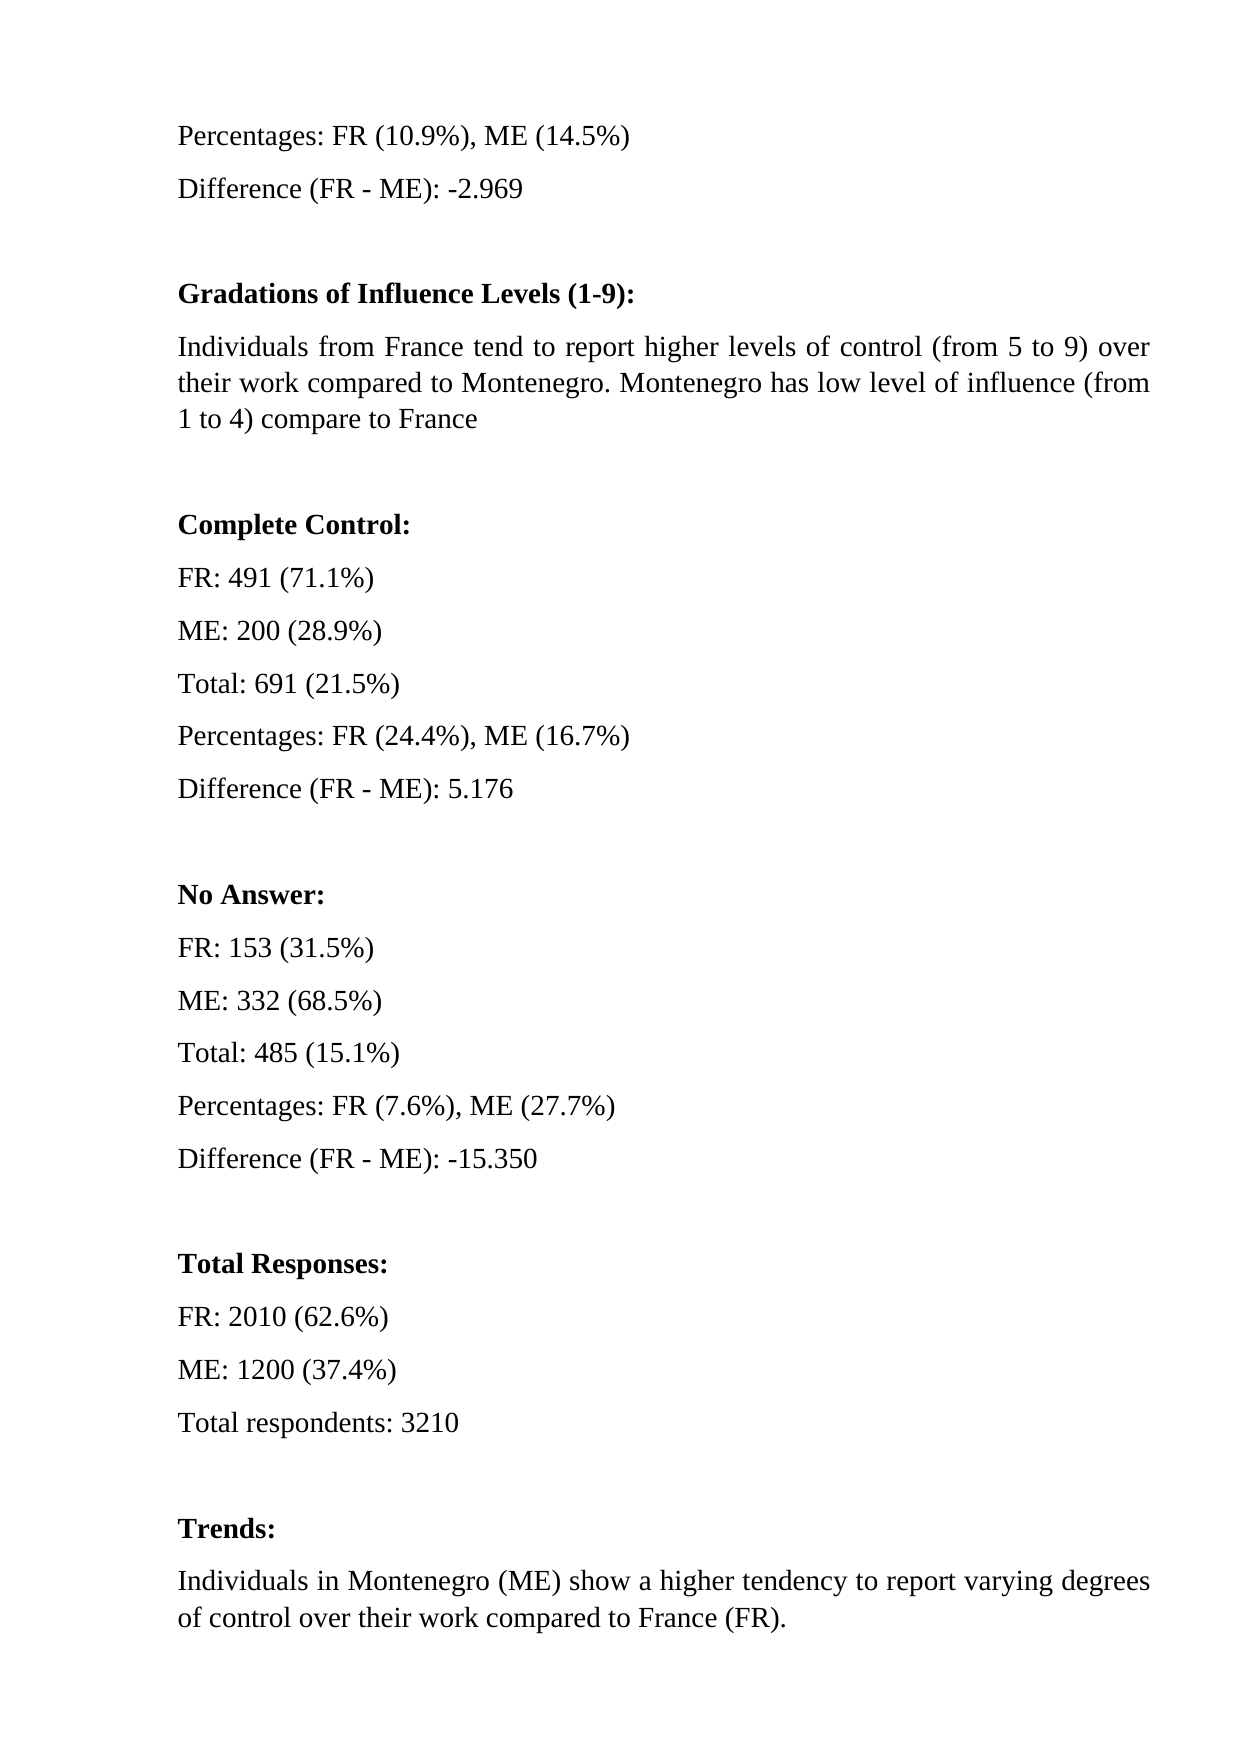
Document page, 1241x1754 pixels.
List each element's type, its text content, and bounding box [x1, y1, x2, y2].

text Total respondents: 3210 [177, 1405, 1152, 1439]
text No Answer: [177, 877, 1152, 911]
text FR: 2010 (62.6%) [177, 1299, 1152, 1333]
text ME: 1200 (37.4%) [177, 1352, 1152, 1386]
text Percentages: FR (10.9%), ME (14.5%) [177, 118, 1152, 152]
text ME: 332 (68.5%) [177, 983, 1152, 1016]
text Complete Control: [177, 507, 1152, 541]
text Trends: [177, 1511, 1152, 1544]
text Percentages: FR (7.6%), ME (27.7%) [177, 1088, 1152, 1122]
text Gradations of Influence Levels (1-9): [177, 277, 1152, 310]
text Individuals in Montenegro (ME) show a higher tendency to report varying degrees of control over their work compared to France (FR). [177, 1563, 1152, 1633]
text Total Responses: [177, 1247, 1152, 1280]
text Individuals from France tend to report higher levels of control (from 5 to 9) over their work compared to Montenegro. Montenegro has low level of influence (from 1 to 4) compare to France [177, 329, 1152, 435]
text Percentages: FR (24.4%), ME (16.7%) [177, 718, 1152, 752]
text FR: 153 (31.5%) [177, 930, 1152, 963]
text FR: 491 (71.1%) [177, 560, 1152, 594]
text Total: 485 (15.1%) [177, 1035, 1152, 1069]
text ME: 200 (28.9%) [177, 613, 1152, 646]
text Total: 691 (21.5%) [177, 666, 1152, 699]
text Difference (FR - ME): -2.969 [177, 171, 1152, 204]
text Difference (FR - ME): -15.350 [177, 1141, 1152, 1174]
text Difference (FR - ME): 5.176 [177, 771, 1152, 805]
